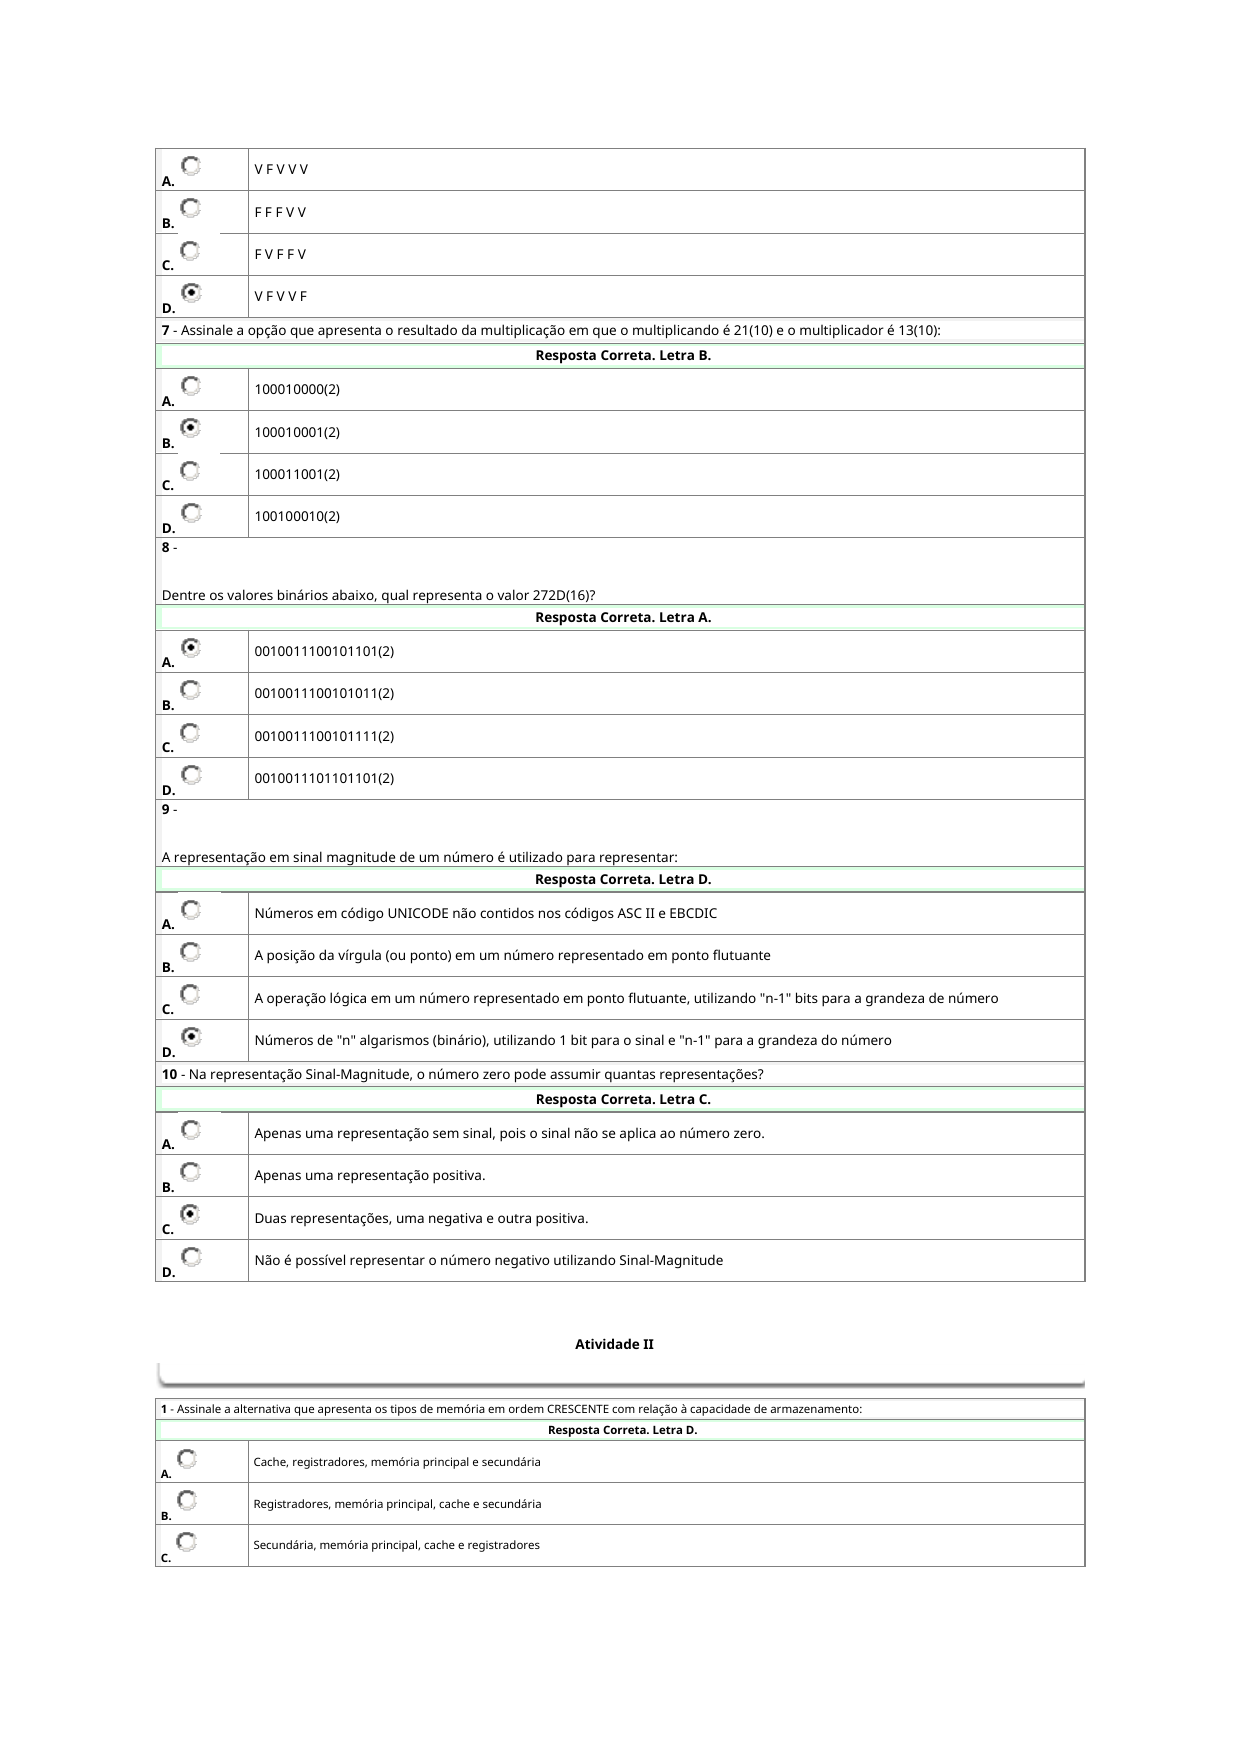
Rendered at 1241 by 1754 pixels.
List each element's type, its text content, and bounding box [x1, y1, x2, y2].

table_cell Cache, registradores, memória principal e secundária [249, 1441, 1084, 1482]
table_cell Secundária, memória principal, cache e registradores [249, 1525, 1084, 1566]
table_cell Resposta Correta. Letra A. [156, 605, 1084, 629]
table_cell A operação lógica em um número representado em ponto flutuante, utilizando "n-1" bits para a grandeza de número [249, 977, 1084, 1018]
table_cell 100010000(2) [249, 369, 1084, 410]
table_cell 10 - Na representação Sinal-Magnitude, o número zero pode assumir quantas representações? [156, 1062, 1084, 1086]
table_cell Registradores, memória principal, cache e secundária [249, 1483, 1084, 1524]
table_cell Duas representações, uma negativa e outra positiva. [249, 1197, 1084, 1238]
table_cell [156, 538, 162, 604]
table_cell V F V V V [249, 149, 1084, 190]
table_cell Apenas uma representação positiva. [249, 1155, 1084, 1196]
table_header 1 - Assinale a alternativa que apresenta os tipos de memória em ordem CRESCENTE com relação à capacidade de armazenamento: [156, 1399, 1084, 1419]
table_cell F F F V V [249, 191, 1084, 232]
table_cell 0010011100101111(2) [249, 715, 1084, 757]
table_cell 0010011100101101(2) [249, 631, 1084, 672]
table_cell A posição da vírgula (ou ponto) em um número representado em ponto flutuante [249, 935, 1084, 976]
table_cell V F V V F [249, 276, 1084, 317]
table_cell 100011001(2) [249, 454, 1084, 495]
picture [155, 1363, 1085, 1398]
table_cell Não é possível representar o número negativo utilizando Sinal-Magnitude [249, 1240, 1084, 1281]
table_cell Resposta Correta. Letra D. [156, 1420, 1084, 1440]
table_cell Resposta Correta. Letra B. [156, 344, 1084, 368]
table_cell 100100010(2) [249, 496, 1084, 537]
table_cell 0010011101101101(2) [249, 758, 1084, 799]
table_cell Números em código UNICODE não contidos nos códigos ASC II e EBCDIC [249, 893, 1084, 934]
table_cell 100010001(2) [249, 411, 1084, 452]
table_cell Resposta Correta. Letra C. [156, 1087, 1084, 1111]
table_cell Resposta Correta. Letra D. [156, 867, 1084, 891]
table_header [155, 1335, 1073, 1363]
table_cell F V F F V [249, 234, 1084, 275]
table_cell 0010011100101011(2) [249, 673, 1084, 714]
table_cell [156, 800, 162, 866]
table_cell Apenas uma representação sem sinal, pois o sinal não se aplica ao número zero. [249, 1113, 1084, 1154]
table_cell 7 - Assinale a opção que apresenta o resultado da multiplicação em que o multiplicando é 21(10) e o multiplicador é 13(10): [156, 318, 1084, 342]
table_cell Números de "n" algarismos (binário), utilizando 1 bit para o sinal e "n-1" para a grandeza do número [249, 1020, 1084, 1061]
